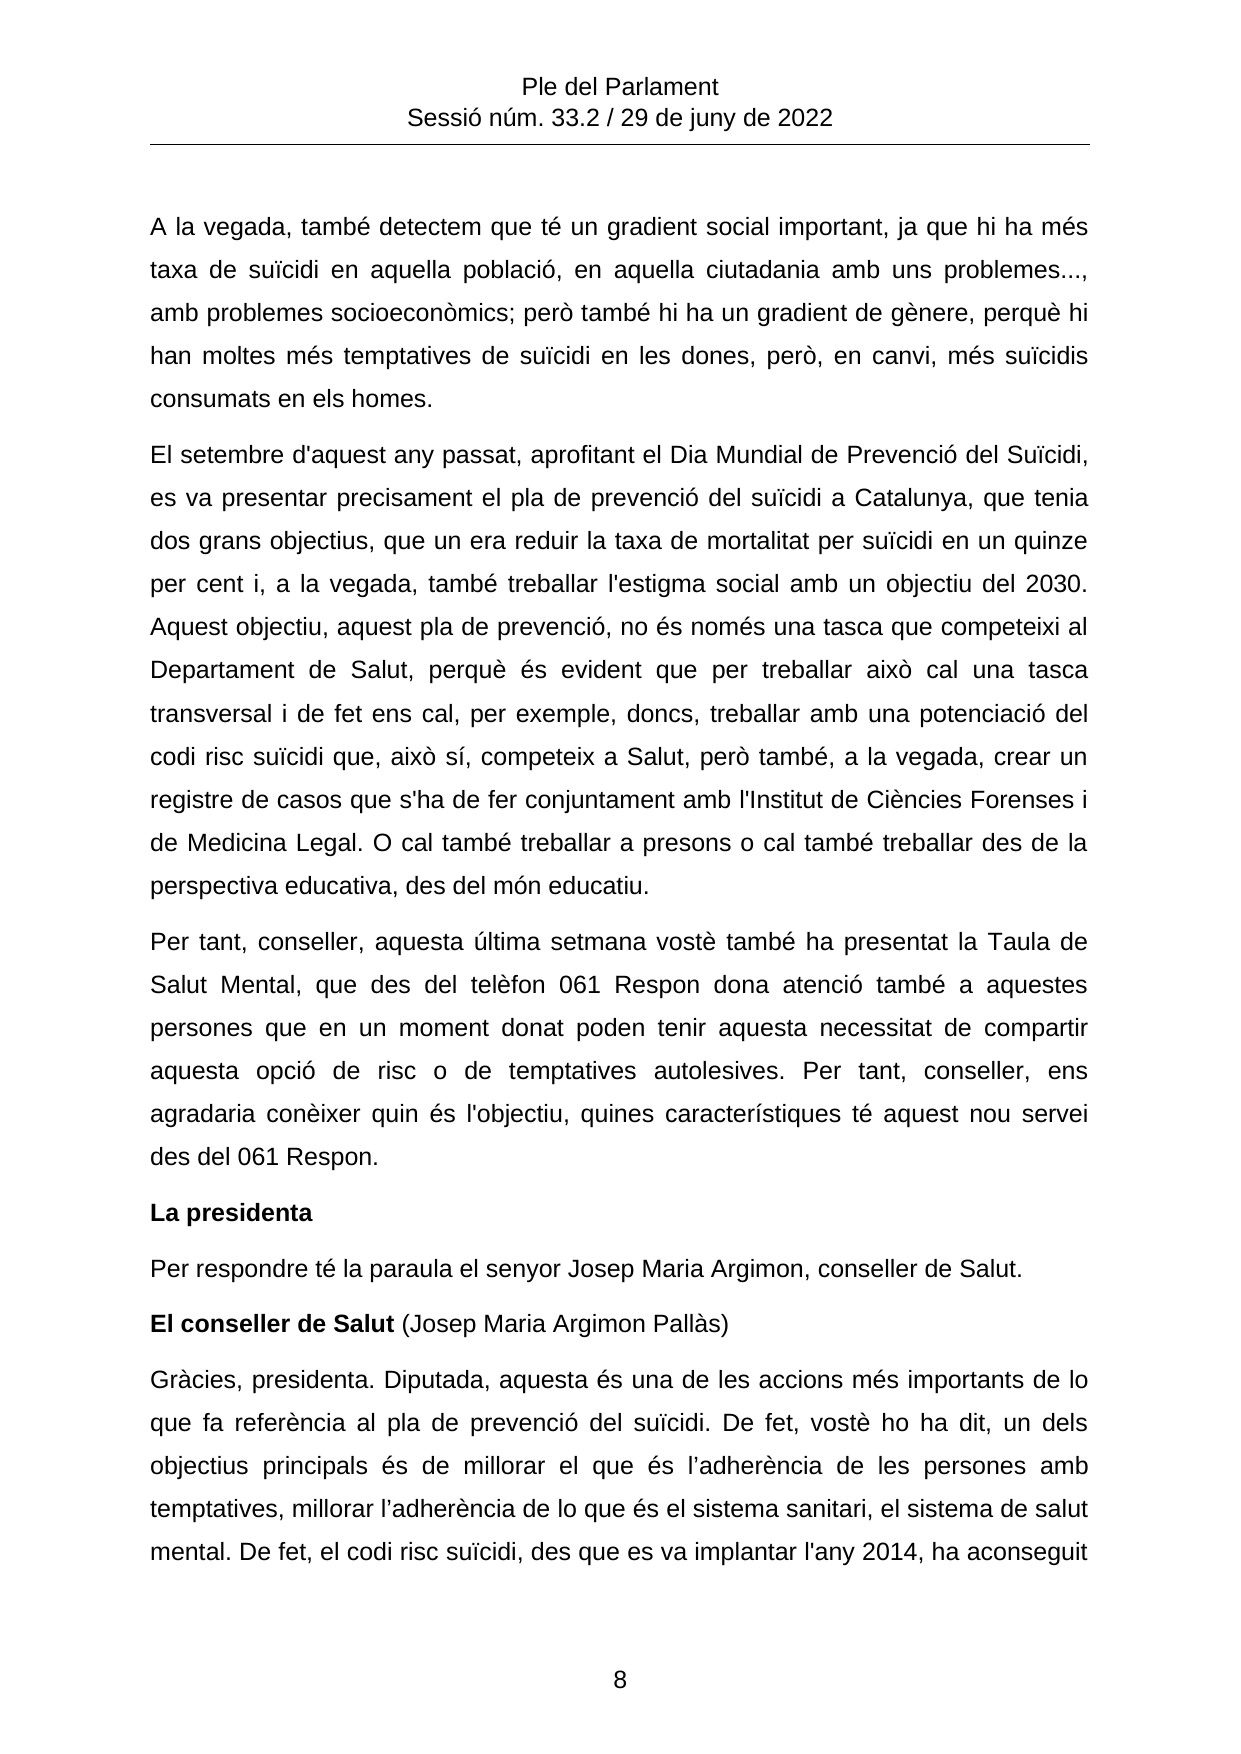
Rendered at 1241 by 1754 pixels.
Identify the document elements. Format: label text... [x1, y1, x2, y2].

text El setembre d'aquest any passat, aprofitant el Dia Mundial de Prevenció del Suïcidi, es va presentar precisament el pla de prevenció del suïcidi a Catalunya, que tenia dos grans objectius, que un era reduir la taxa de mortalitat per suïcidi en un quinze per cent i, a la vegada, també treballar l'estigma social amb un objectiu del 2030. Aquest objectiu, aquest pla de prevenció, no és només una tasca que competeixi al Departament de Salut, perquè és evident que per treballar això cal una tasca transversal i de fet ens cal, per exemple, doncs, treballar amb una potenciació del codi risc suïcidi que, això sí, competeix a Salut, però també, a la vegada, crear un registre de casos que s'ha de fer conjuntament amb l'Institut de Ciències Forenses i de Medicina Legal. O cal també treballar a presons o cal també treballar des de la perspectiva educativa, des del món educatiu. [150, 440, 1090, 900]
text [150, 1365, 1090, 1566]
text Per tant, conseller, aquesta última setmana vostè també ha presentat la Taula de Salut Mental, que des del telèfon 061 Respon dona atenció també a aquestes persones que en un moment donat poden tenir aquesta necessitat de compartir aquesta opció de risc o de temptatives autolesives. Per tant, conseller, ens agradaria conèixer quin és l'objectiu, quines característiques té aquest nou servei des del 061 Respon. [150, 927, 1090, 1171]
text El conseller de Salut (Josep Maria Argimon Pallàs) [150, 1309, 1090, 1338]
text A la vegada, també detectem que té un gradient social important, ja que hi ha més taxa de suïcidi en aquella població, en aquella ciutadania amb uns problemes..., amb problemes socioeconòmics; però també hi ha un gradient de gènere, perquè hi han moltes més temptatives de suïcidi en les dones, però, en canvi, més suïcidis consumats en els homes. [150, 212, 1090, 413]
text La presidenta [150, 1198, 1090, 1227]
text Per respondre té la paraula el senyor Josep Maria Argimon, conseller de Salut. [150, 1254, 1090, 1282]
